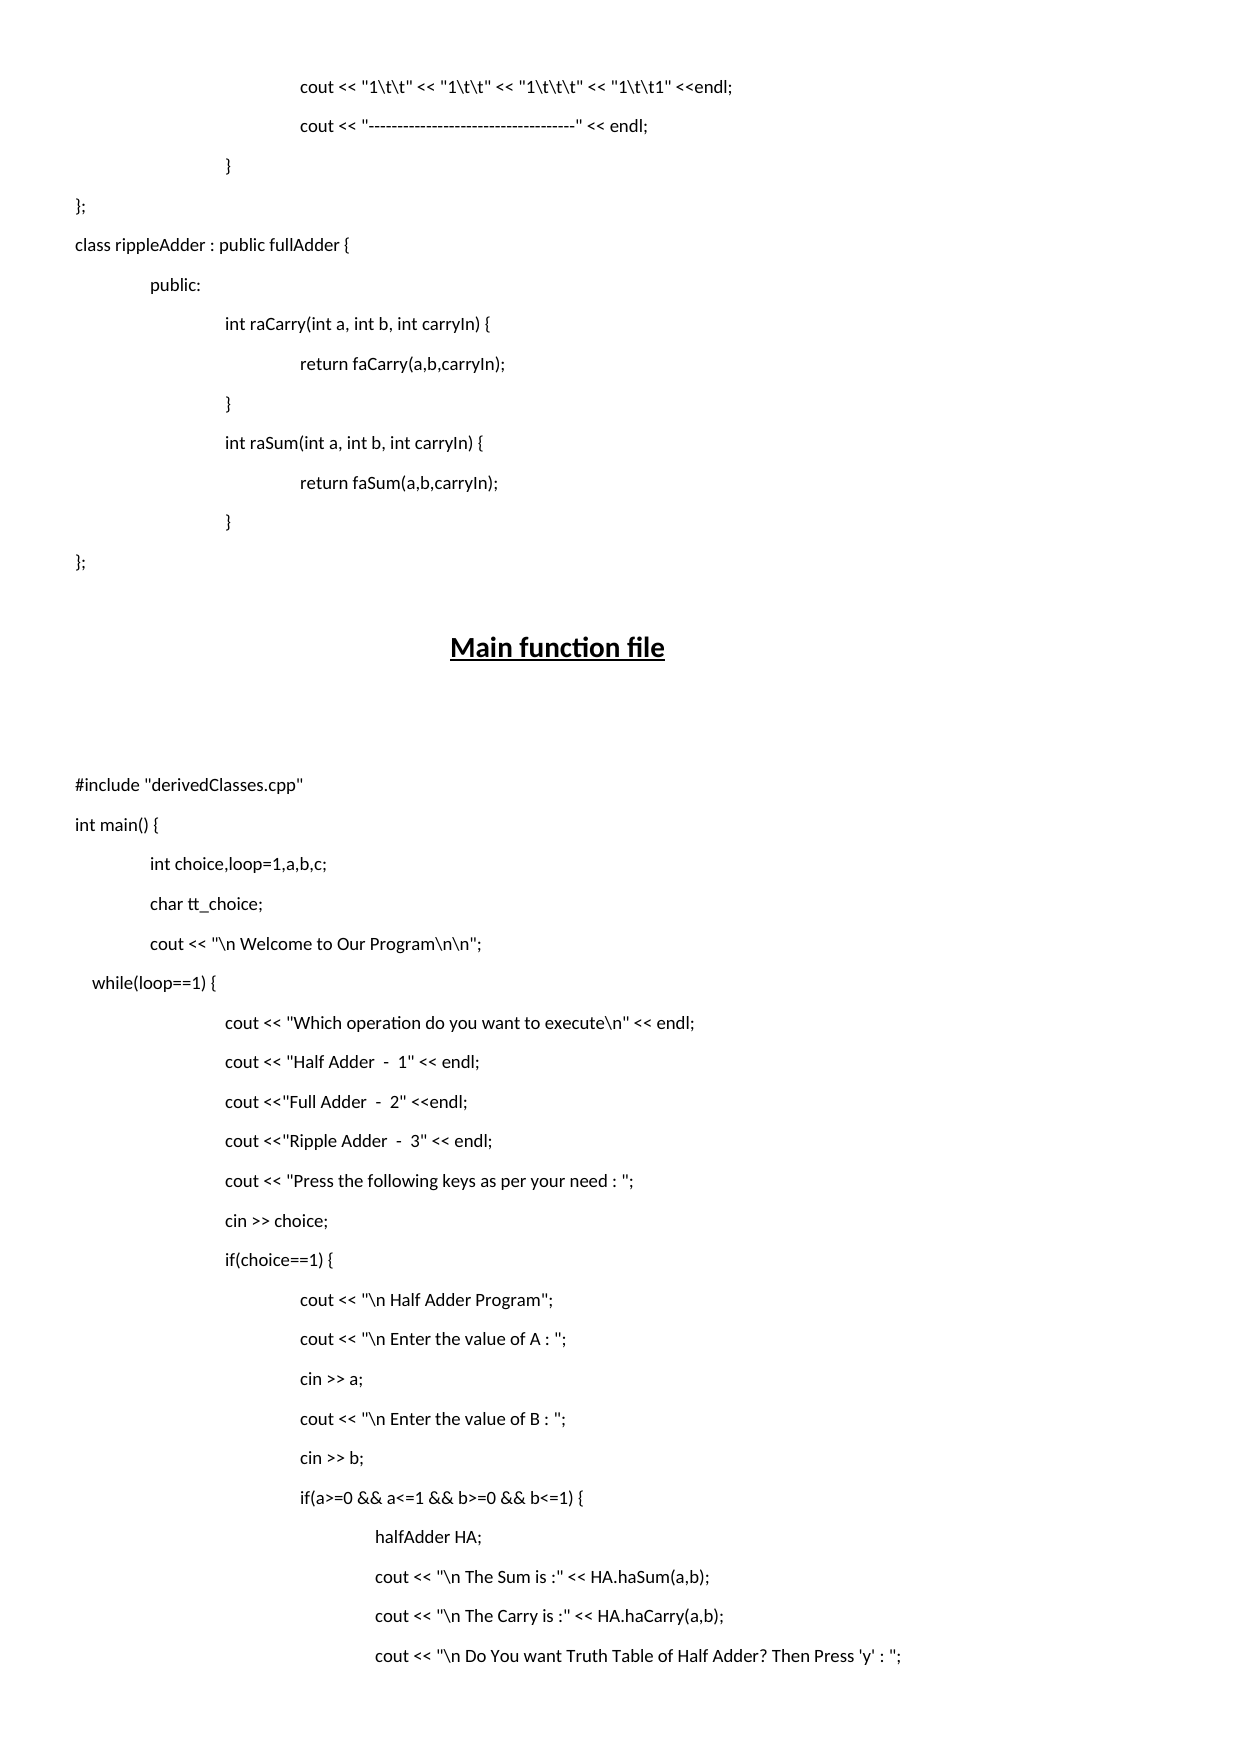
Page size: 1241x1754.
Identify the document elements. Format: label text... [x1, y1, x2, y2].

text public: [75, 273, 1165, 296]
text if(choice==1) { [75, 1248, 1165, 1271]
text cout << "\n Welcome to Our Program\n\n"; [75, 932, 1165, 954]
text if(a>=0 && a<=1 && b>=0 && b<=1) { [75, 1486, 1165, 1509]
text cin >> b; [75, 1446, 1165, 1469]
text char tt_choice; [75, 892, 1165, 915]
text Main function file [75, 629, 1165, 665]
text }; [75, 550, 1165, 573]
text class rippleAdder : public fullAdder { [75, 233, 1165, 256]
text cin >> choice; [75, 1209, 1165, 1232]
text } [75, 392, 1165, 414]
text int raSum(int a, int b, int carryIn) { [75, 431, 1165, 454]
text cout << "\n The Sum is :" << HA.haSum(a,b); [75, 1565, 1165, 1588]
text }; [75, 194, 1165, 217]
text cout << "Which operation do you want to execute\n" << endl; [75, 1011, 1165, 1034]
text cout << "\n Enter the value of B : "; [75, 1407, 1165, 1429]
text cout << "1\t\t" << "1\t\t" << "1\t\t\t" << "1\t\t1" <<endl; [75, 75, 1165, 98]
text } [75, 510, 1165, 533]
text while(loop==1) { [75, 971, 1165, 994]
text int choice,loop=1,a,b,c; [75, 852, 1165, 875]
text cin >> a; [75, 1367, 1165, 1390]
text #include "derivedClasses.cpp" [75, 773, 1165, 796]
text cout <<"Full Adder - 2" <<endl; [75, 1090, 1165, 1113]
text int raCarry(int a, int b, int carryIn) { [75, 312, 1165, 335]
text cout << "Half Adder - 1" << endl; [75, 1050, 1165, 1073]
text cout << "\n Enter the value of A : "; [75, 1327, 1165, 1350]
text return faSum(a,b,carryIn); [75, 471, 1165, 494]
text cout << "\n Half Adder Program"; [75, 1288, 1165, 1311]
text cout << "\n The Carry is :" << HA.haCarry(a,b); [75, 1604, 1165, 1627]
text cout << "Press the following keys as per your need : "; [75, 1169, 1165, 1192]
text int main() { [75, 813, 1165, 836]
text cout << "------------------------------------" << endl; [75, 114, 1165, 137]
text halfAdder HA; [75, 1525, 1165, 1548]
text cout << "\n Do You want Truth Table of Half Adder? Then Press 'y' : "; [75, 1644, 1165, 1667]
text } [75, 154, 1165, 177]
text cout <<"Ripple Adder - 3" << endl; [75, 1129, 1165, 1152]
text return faCarry(a,b,carryIn); [75, 352, 1165, 375]
